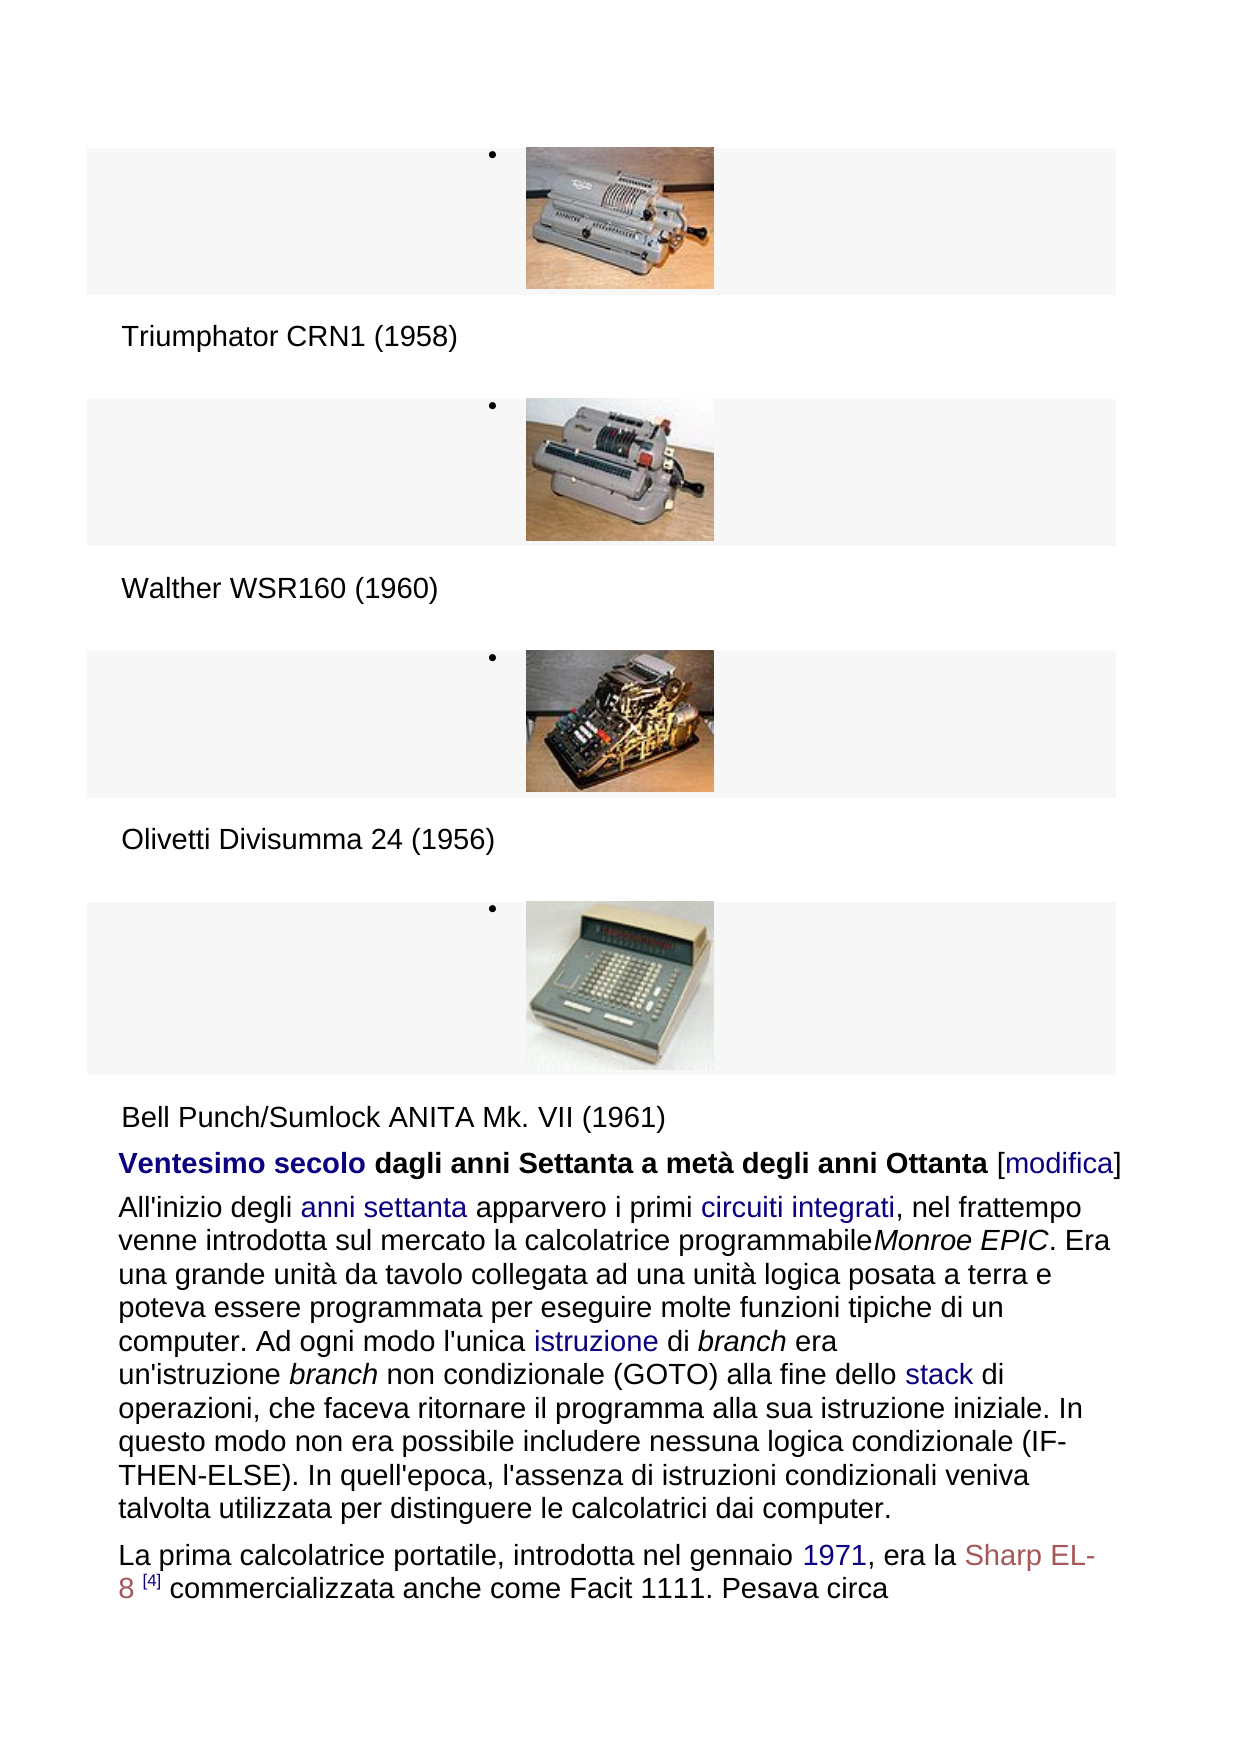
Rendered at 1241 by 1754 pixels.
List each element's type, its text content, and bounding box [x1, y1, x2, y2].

picture [526, 650, 714, 792]
picture [526, 398, 714, 541]
text Bell Punch/Sumlock ANITA Mk. VII (1961) [121, 1096, 1119, 1134]
picture [526, 901, 714, 1070]
text Walther WSR160 (1960) [121, 567, 1119, 604]
picture [526, 147, 714, 289]
text Ventesimo secolo dagli anni Settanta a metà degli anni Ottanta [modifica] [118, 1146, 1122, 1180]
text Olivetti Divisumma 24 (1956) [121, 818, 1119, 856]
text Triumphator CRN1 (1958) [121, 316, 1119, 353]
text All'inizio degli anni settanta apparvero i primi circuiti integrati, nel frattempo venne introdotta sul mercato la calcolatrice programmabileMonroe EPIC. Era una grande unità da tavolo collegata ad una unità logica posata a terra e poteva essere programmata per eseguire molte funzioni tipiche di un computer. Ad ogni modo l'unica istruzione di branch era un'istruzione branch non condizionale (GOTO) alla fine dello stack di operazioni, che faceva ritornare il programma alla sua istruzione iniziale. In questo modo non era possibile includere nessuna logica condizionale (IF-THEN-ELSE). In quell'epoca, l'assenza di istruzioni condizionali veniva talvolta utilizzata per distinguere le calcolatrici dai computer. [118, 1190, 1122, 1525]
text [118, 1538, 1122, 1605]
